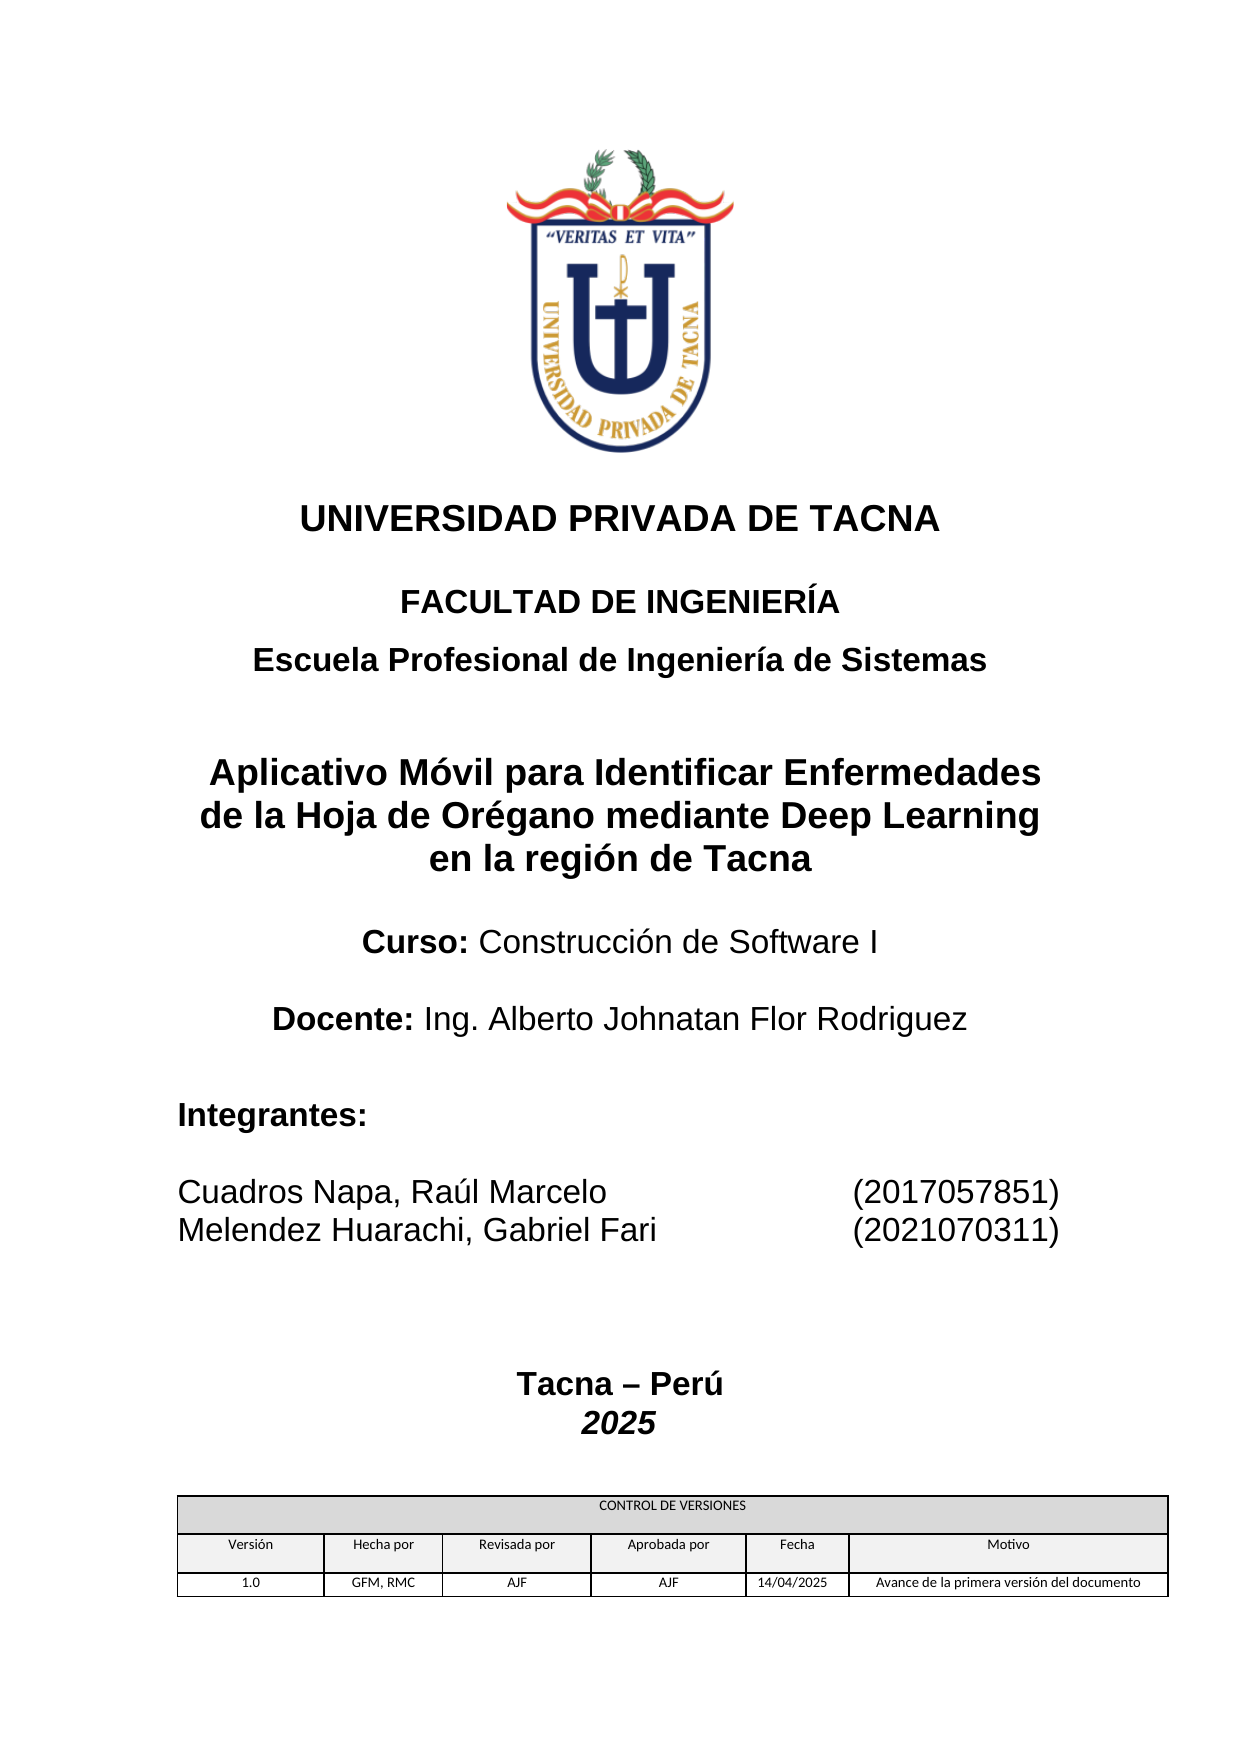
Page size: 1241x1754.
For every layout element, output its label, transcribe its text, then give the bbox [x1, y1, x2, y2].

text Escuela Profesional de Ingeniería de Sistemas [177, 639, 1063, 678]
text Integrantes: [177, 1095, 1063, 1134]
table_cell 1.0 [178, 1574, 323, 1596]
text Tacna – Perú [177, 1364, 1063, 1403]
text Cuadros Napa, Raúl Marcelo (2017057851) [177, 1172, 1063, 1211]
picture [506, 147, 734, 453]
table_cell Versión [178, 1535, 323, 1572]
text Melendez Huarachi, Gabriel Fari (2021070311) [177, 1211, 1063, 1249]
table_cell AJF [443, 1574, 590, 1596]
table_cell Fecha [747, 1535, 848, 1572]
table_cell GFM, RMC [325, 1574, 442, 1596]
text 2025 [177, 1403, 1063, 1441]
table_cell Revisada por [443, 1535, 590, 1572]
table_cell Hecha por [325, 1535, 442, 1572]
text Docente: Ing. Alberto Johnatan Flor Rodriguez [177, 999, 1063, 1038]
text UNIVERSIDAD PRIVADA DE TACNA [177, 496, 1063, 539]
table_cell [850, 1574, 1167, 1596]
text Curso: Construcción de Software I [177, 922, 1063, 961]
table_cell Aprobada por [592, 1535, 745, 1572]
text Aplicativo Móvil para Identificar Enfermedades de la Hoja de Orégano mediante Deep Learning en la región de Tacna [177, 750, 1063, 879]
table_header CONTROL DE VERSIONES [178, 1497, 1167, 1533]
text FACULTAD DE INGENIERÍA [177, 582, 1063, 620]
table_cell Motivo [850, 1535, 1167, 1572]
table_cell AJF [592, 1574, 745, 1596]
table_cell 14/04/2025 [747, 1574, 848, 1596]
